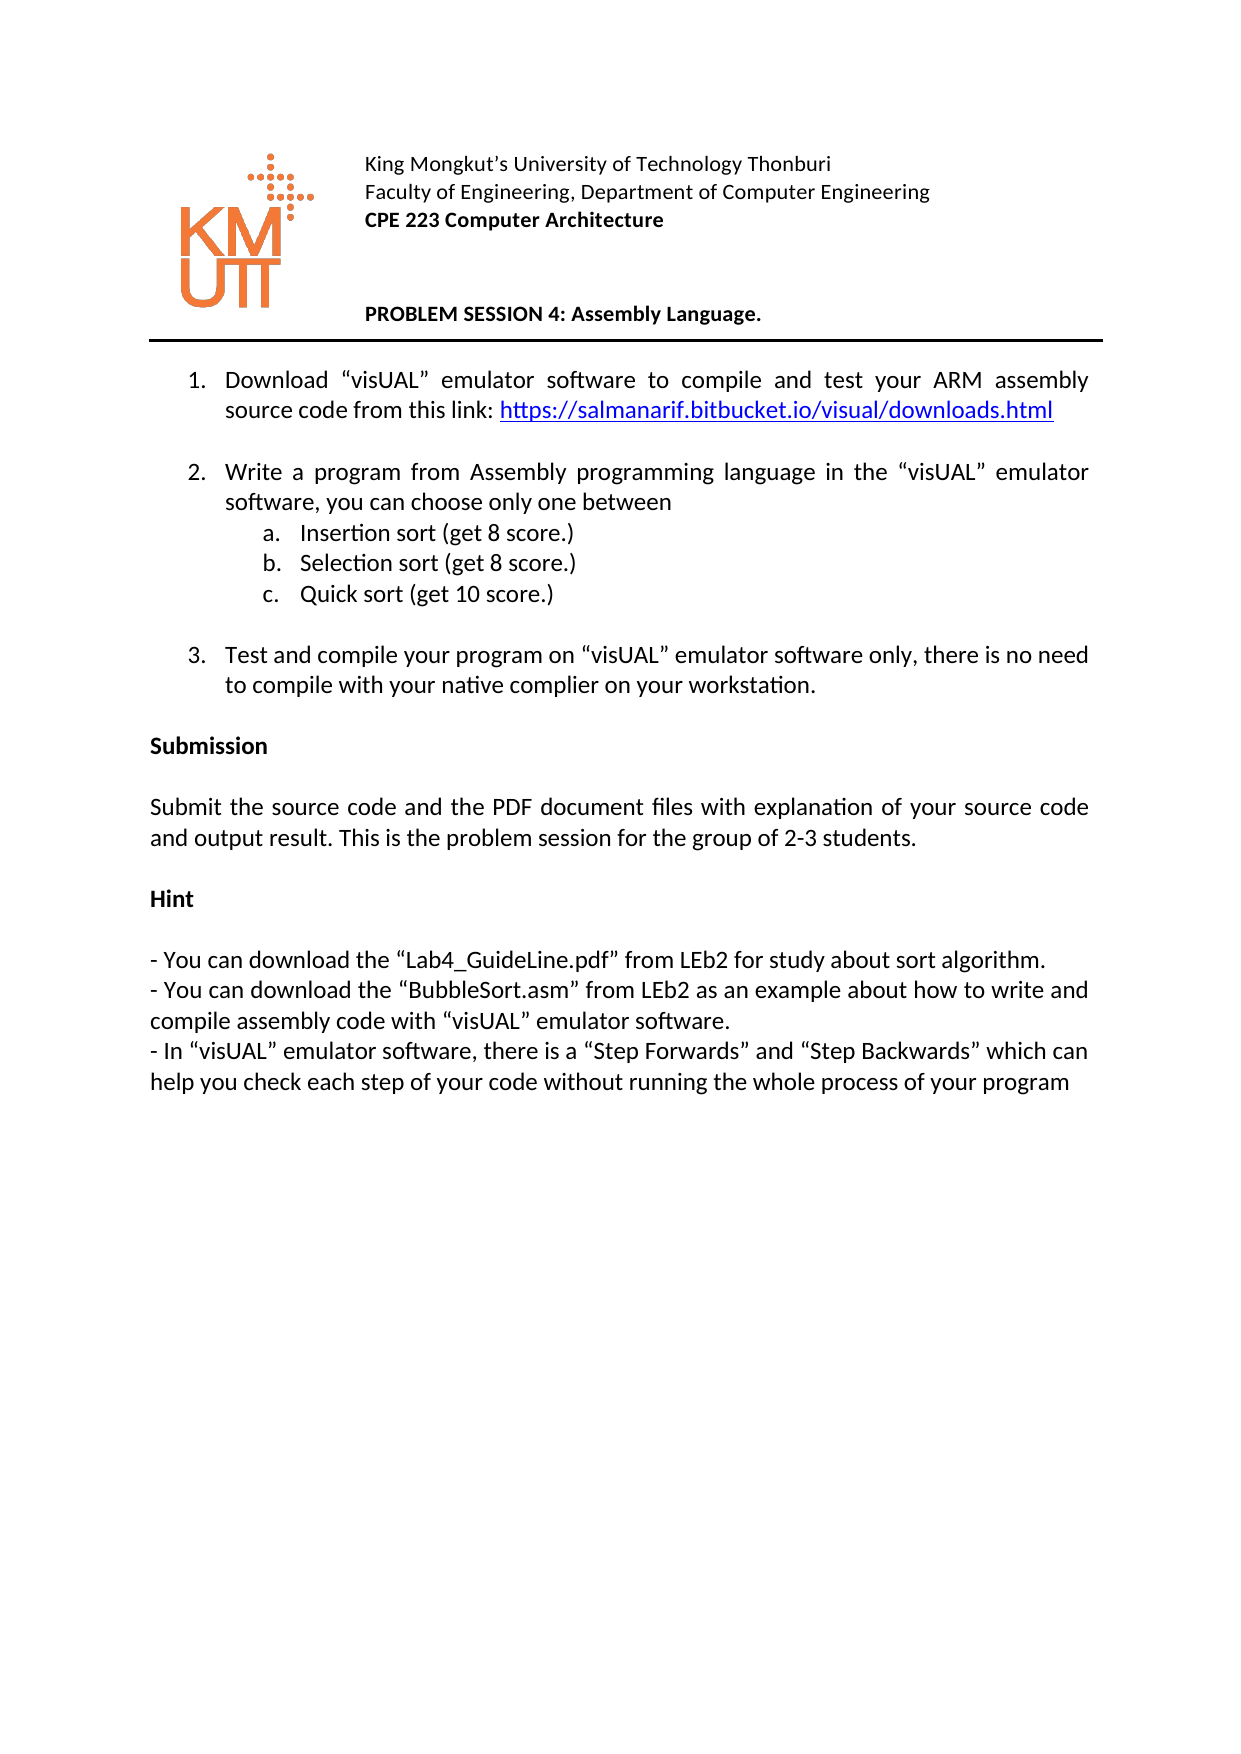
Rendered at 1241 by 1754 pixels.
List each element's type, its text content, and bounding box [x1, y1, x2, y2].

text Submission [150, 730, 1090, 761]
text - In “visUAL” emulator software, there is a “Step Forwards” and “Step Backwards” which can help you check each step of your code without running the whole process of your program [150, 1036, 1090, 1097]
text Hint [150, 883, 1090, 913]
text Faculty of Engineering, Department of Computer Engineering [365, 178, 1092, 205]
picture [150, 150, 331, 315]
text - You can download the “Lab4_GuideLine.pdf” from LEb2 for study about sort algorithm. [150, 944, 1090, 974]
list Download “visUAL” emulator software to compile and test your ARM assembly source code from this link: https://salmanarif.bitbucket.io/visual/downloads.html [187, 364, 1090, 425]
list Quick sort (get 10 score.) [262, 578, 1090, 608]
list Insertion sort (get 8 score.) [262, 517, 1090, 547]
list Test and compile your program on “visUAL” emulator software only, there is no need to compile with your native complier on your workstation. [187, 639, 1090, 700]
text PROBLEM SESSION 4: Assembly Language. [365, 300, 1092, 327]
list Selection sort (get 8 score.) [262, 547, 1090, 578]
text CPE 223 Computer Architecture [365, 206, 1092, 233]
text Submit the source code and the PDF document files with explanation of your source code and output result. This is the problem session for the group of 2-3 students. [150, 791, 1090, 852]
text - You can download the “BubbleSort.asm” from LEb2 as an example about how to write and compile assembly code with “visUAL” emulator software. [150, 974, 1090, 1036]
list Write a program from Assembly programming language in the “visUAL” emulator software, you can choose only one between [187, 456, 1090, 517]
text King Mongkut’s University of Technology Thonburi [365, 151, 1092, 177]
